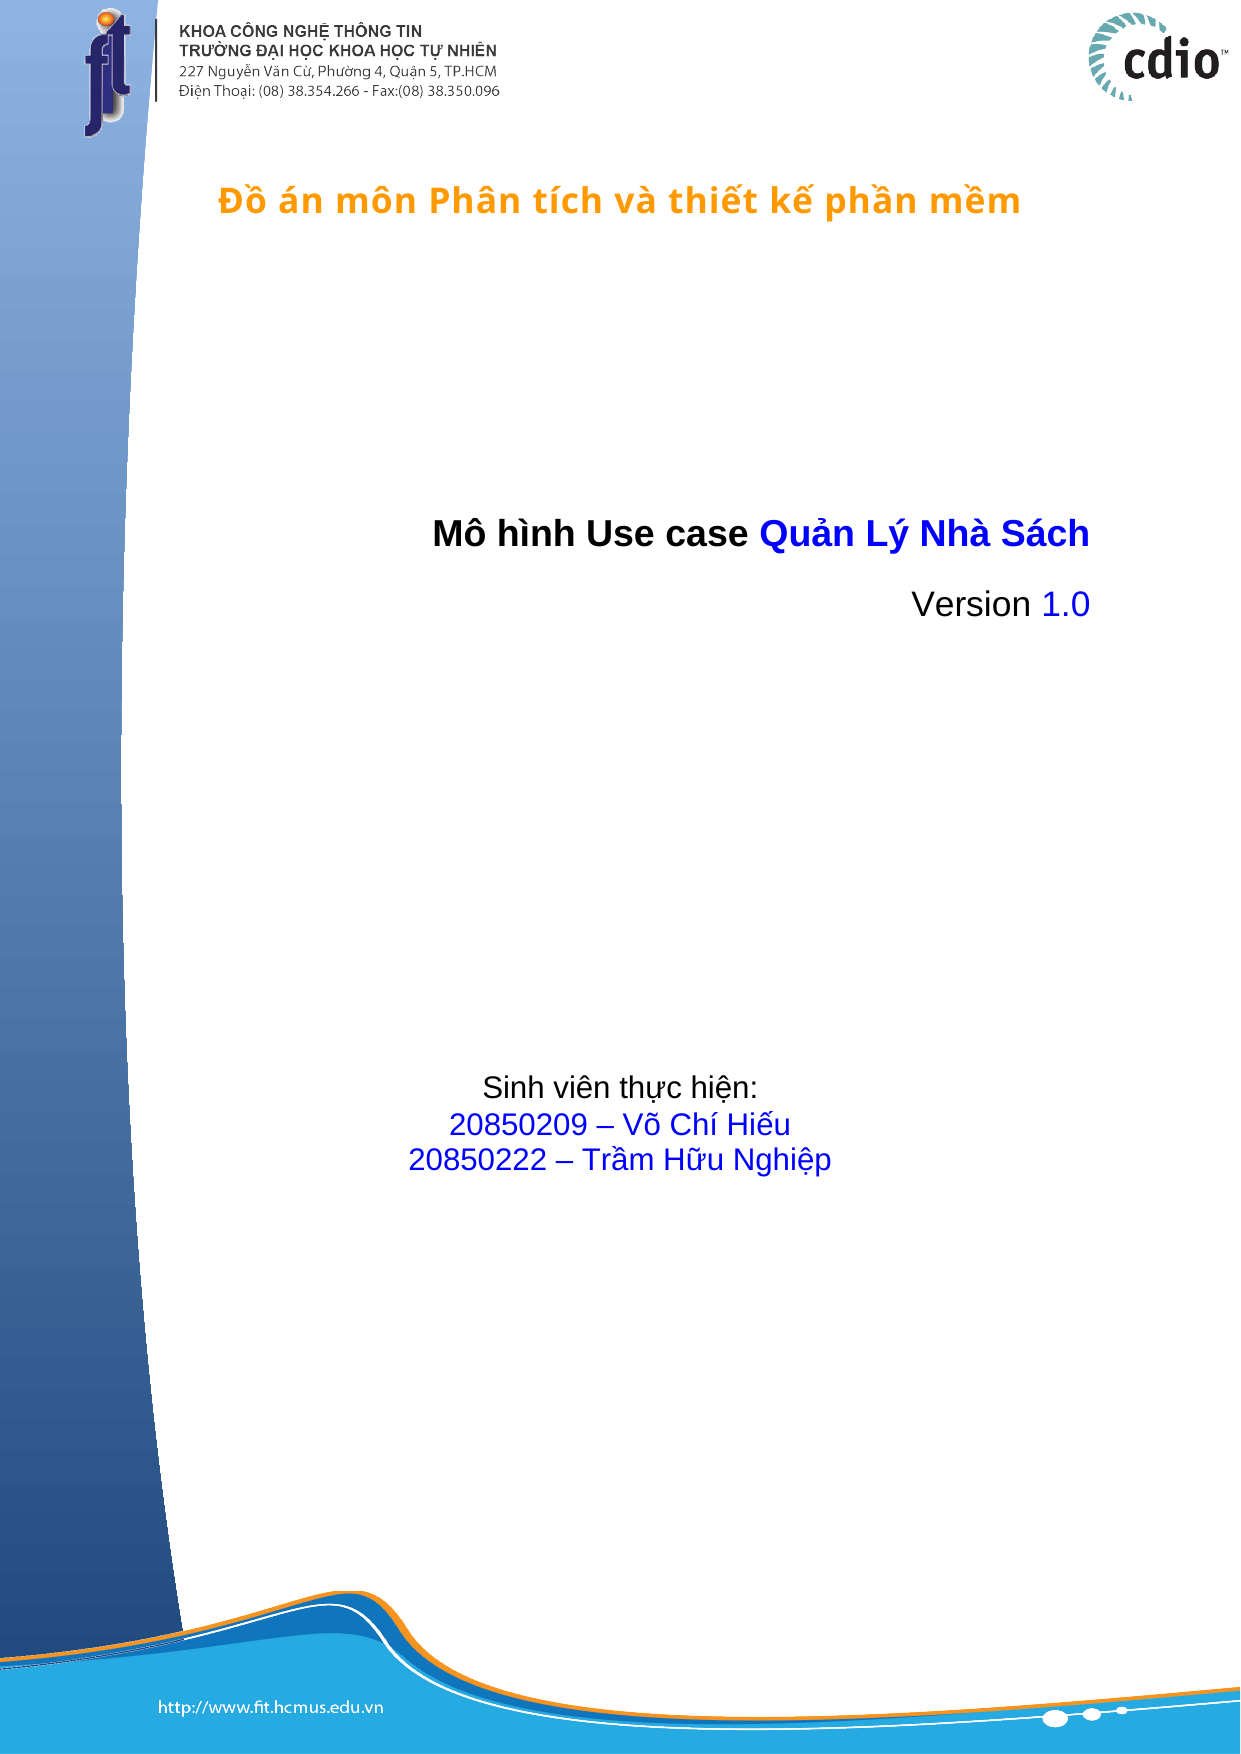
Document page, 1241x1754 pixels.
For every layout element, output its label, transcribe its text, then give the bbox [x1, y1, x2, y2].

text Version 1.0 [150, 583, 1090, 624]
picture [61, 1, 1241, 161]
picture [0, 1591, 1241, 1754]
text 20850222 – Trầm Hữu Nghiệp [150, 1141, 1090, 1177]
text Sinh viên thực hiện: [150, 1069, 1090, 1106]
title Mô hình Use case Quản Lý Nhà Sách [150, 511, 1090, 554]
text 20850209 – Võ Chí Hiếu [150, 1106, 1090, 1141]
